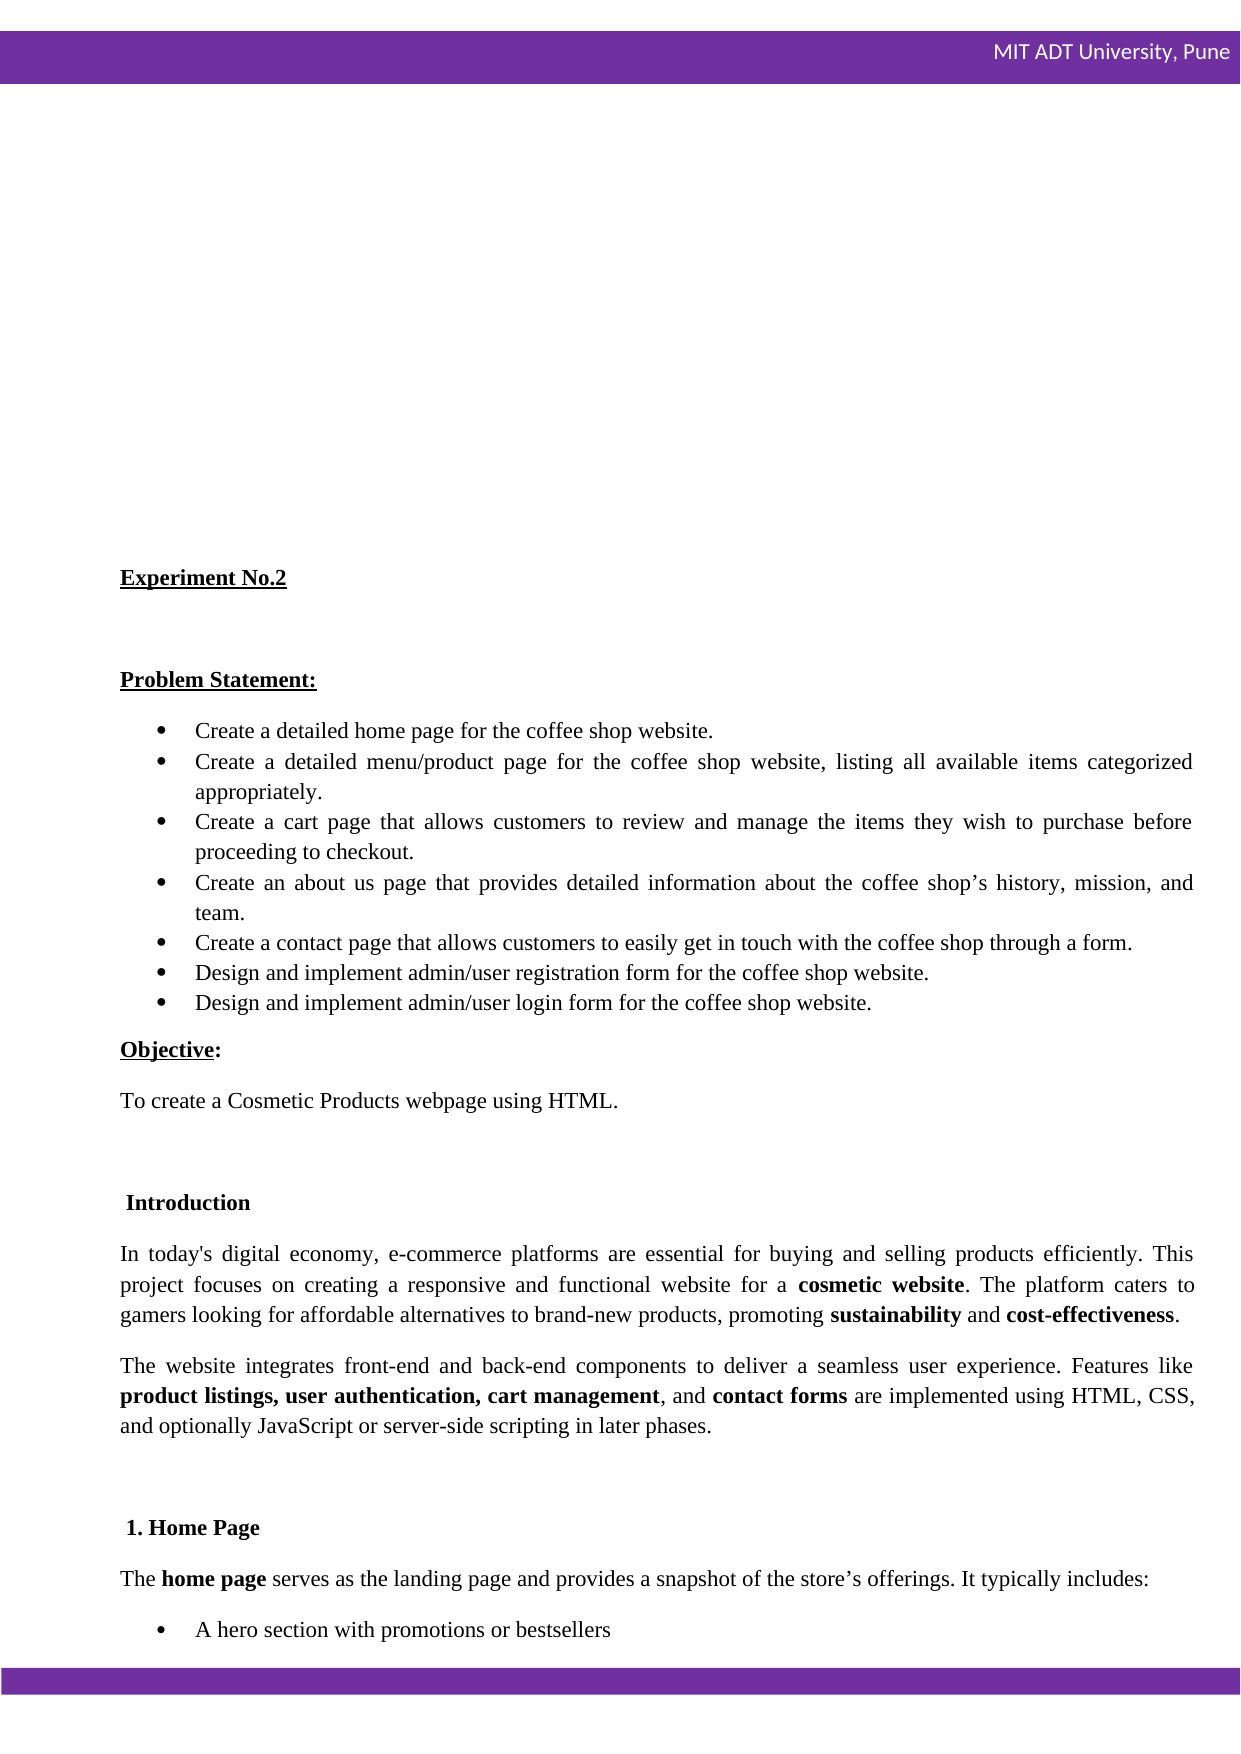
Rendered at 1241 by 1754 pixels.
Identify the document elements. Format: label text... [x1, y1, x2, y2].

text Problem Statement: [120, 666, 1195, 693]
text Experiment No.2 [120, 564, 1195, 591]
text 1. Home Page [120, 1514, 1195, 1541]
list A hero section with promotions or bestsellers [157, 1616, 1195, 1643]
list Create a detailed menu/product page for the coffee shop website, listing all available items categorized appropriately. [157, 748, 1195, 804]
list Design and implement admin/user login form for the coffee shop website. [157, 989, 1195, 1016]
list Create a detailed home page for the coffee shop website. [157, 717, 1195, 744]
text Introduction [120, 1189, 1195, 1216]
list Create a contact page that allows customers to easily get in touch with the coffee shop through a form. [157, 929, 1195, 955]
list Create an about us page that provides detailed information about the coffee shop’s history, mission, and team. [157, 868, 1195, 925]
text The website integrates front-end and back-end components to deliver a seamless user experience. Features like product listings, user authentication, cart management, and contact forms are implemented using HTML, CSS, and optionally JavaScript or server-side scripting in later phases. [120, 1352, 1195, 1439]
text The home page serves as the landing page and provides a snapshot of the store’s offerings. It typically includes: [120, 1565, 1195, 1592]
list Create a cart page that allows customers to review and manage the items they wish to purchase before proceeding to checkout. [157, 808, 1195, 865]
list Design and implement admin/user registration form for the coffee shop website. [157, 959, 1195, 986]
text To create a Cosmetic Products webpage using HTML. [120, 1087, 1195, 1114]
text Objective: [120, 1036, 1195, 1063]
text In today's digital economy, e-commerce platforms are essential for buying and selling products efficiently. This project focuses on creating a responsive and functional website for a cosmetic website. The platform caters to gamers looking for affordable alternatives to brand-new products, promoting sustainability and cost-effectiveness. [120, 1240, 1195, 1327]
